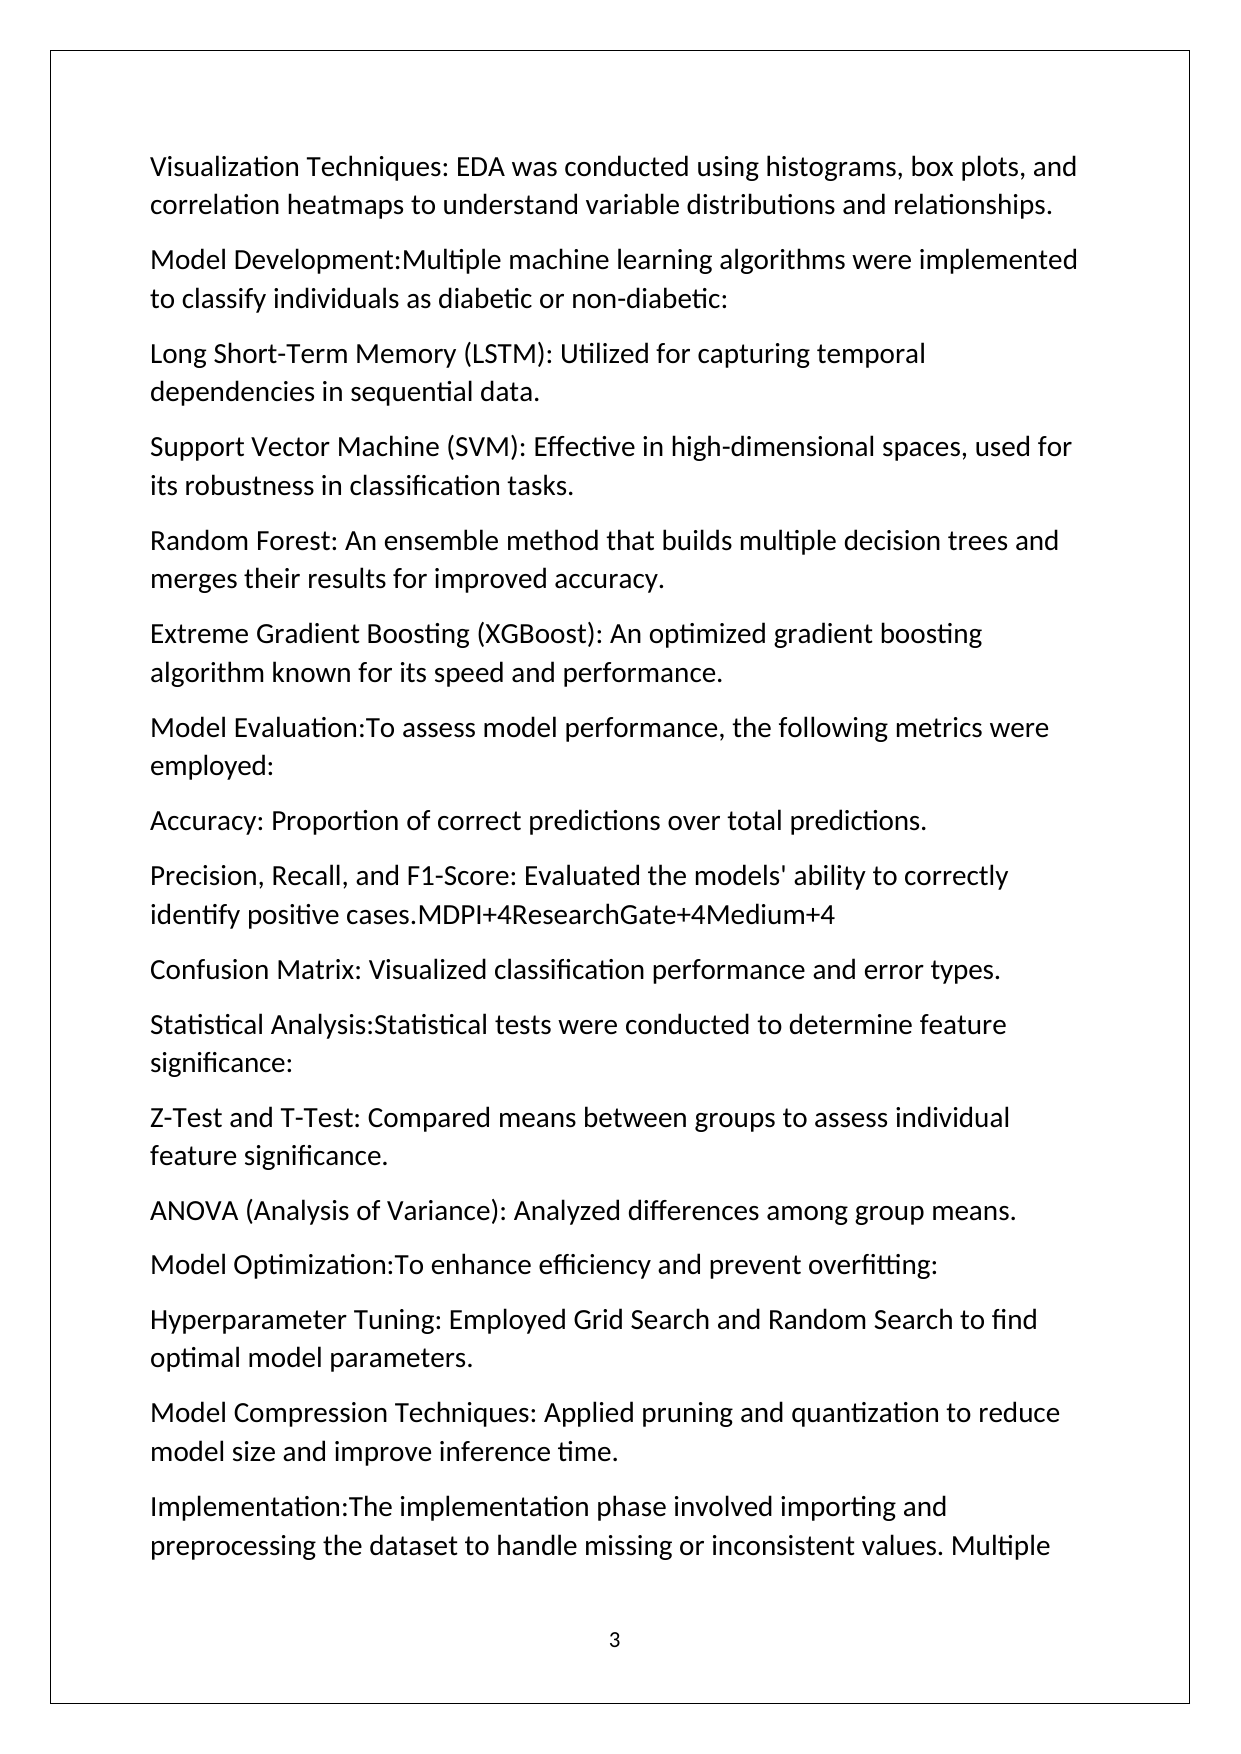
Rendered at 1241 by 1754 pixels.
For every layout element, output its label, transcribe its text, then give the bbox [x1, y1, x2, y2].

text Hyperparameter Tuning: Employed Grid Search and Random Search to find optimal model parameters. [150, 1301, 1086, 1375]
text Extreme Gradient Boosting (XGBoost): An optimized gradient boosting algorithm known for its speed and performance. [150, 615, 1086, 689]
text Model Development:Multiple machine learning algorithms were implemented to classify individuals as diabetic or non-diabetic: [150, 241, 1086, 315]
text Precision, Recall, and F1-Score: Evaluated the models' ability to correctly identify positive cases.MDPI+4ResearchGate+4Medium+4 [150, 857, 1086, 931]
text Z-Test and T-Test: Compared means between groups to assess individual feature significance. [150, 1099, 1078, 1172]
text Accuracy: Proportion of correct predictions over total predictions. [150, 802, 1122, 838]
text Support Vector Machine (SVM): Effective in high-dimensional spaces, used for its robustness in classification tasks. [150, 428, 1086, 502]
text Long Short-Term Memory (LSTM): Utilized for capturing temporal dependencies in sequential data. [150, 335, 1078, 409]
text Implementation:The implementation phase involved importing and preprocessing the dataset to handle missing or inconsistent values. Multiple [150, 1488, 1086, 1562]
text Model Compression Techniques: Applied pruning and quantization to reduce model size and improve inference time. [150, 1394, 1122, 1469]
text Visualization Techniques: EDA was conducted using histograms, box plots, and correlation heatmaps to understand variable distributions and relationships. [150, 148, 1122, 222]
text Statistical Analysis:Statistical tests were conducted to determine feature significance: [150, 1006, 1122, 1079]
text Random Forest: An ensemble method that builds multiple decision trees and merges their results for improved accuracy. [150, 522, 1122, 596]
text Confusion Matrix: Visualized classification performance and error types. [150, 951, 1122, 986]
text Model Evaluation:To assess model performance, the following metrics were employed: [150, 709, 1122, 783]
text ANOVA (Analysis of Variance): Analyzed differences among group means. Model Optimization:To enhance efficiency and prevent overfitting: [150, 1192, 1078, 1282]
